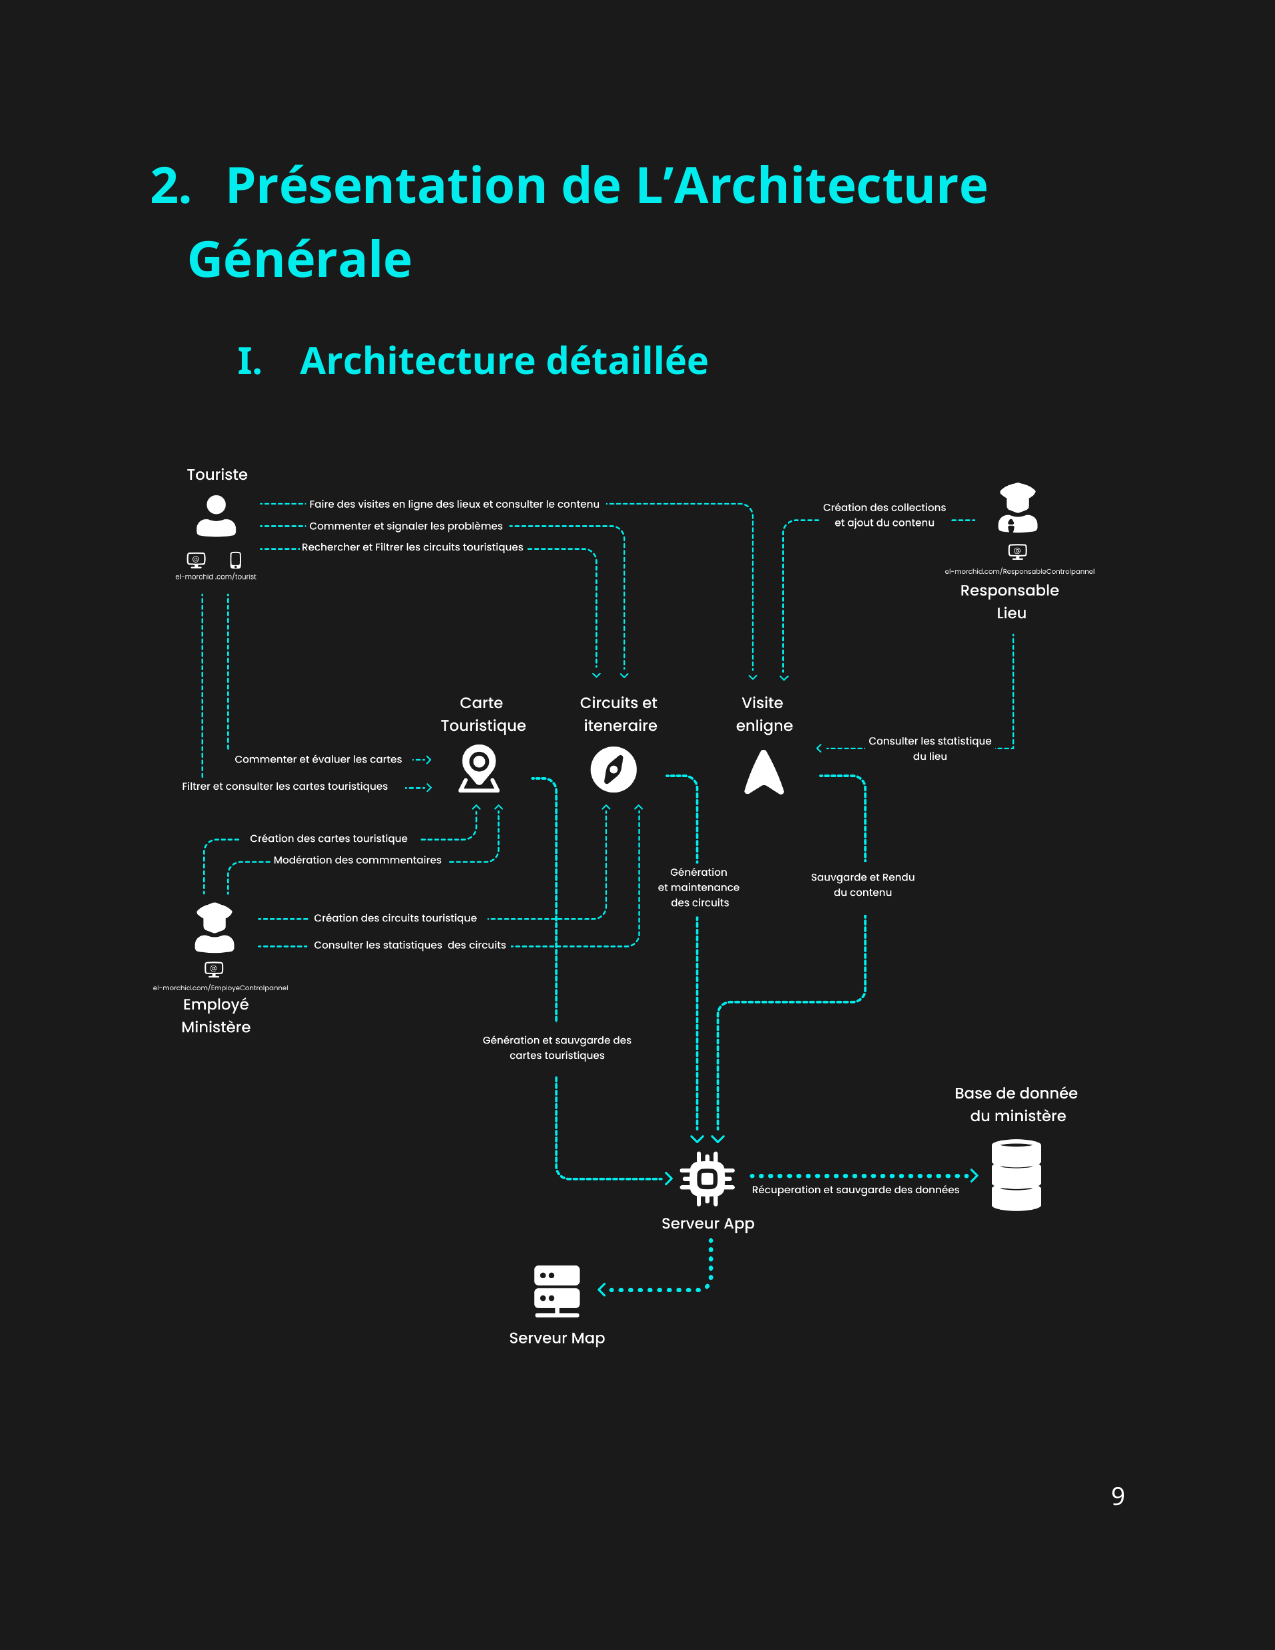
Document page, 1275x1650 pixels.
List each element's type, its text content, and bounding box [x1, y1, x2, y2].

picture [150, 414, 1105, 1394]
subtitle Présentation de L’Architecture Générale [150, 150, 1125, 292]
subtitle Architecture détaillée [262, 334, 1125, 386]
